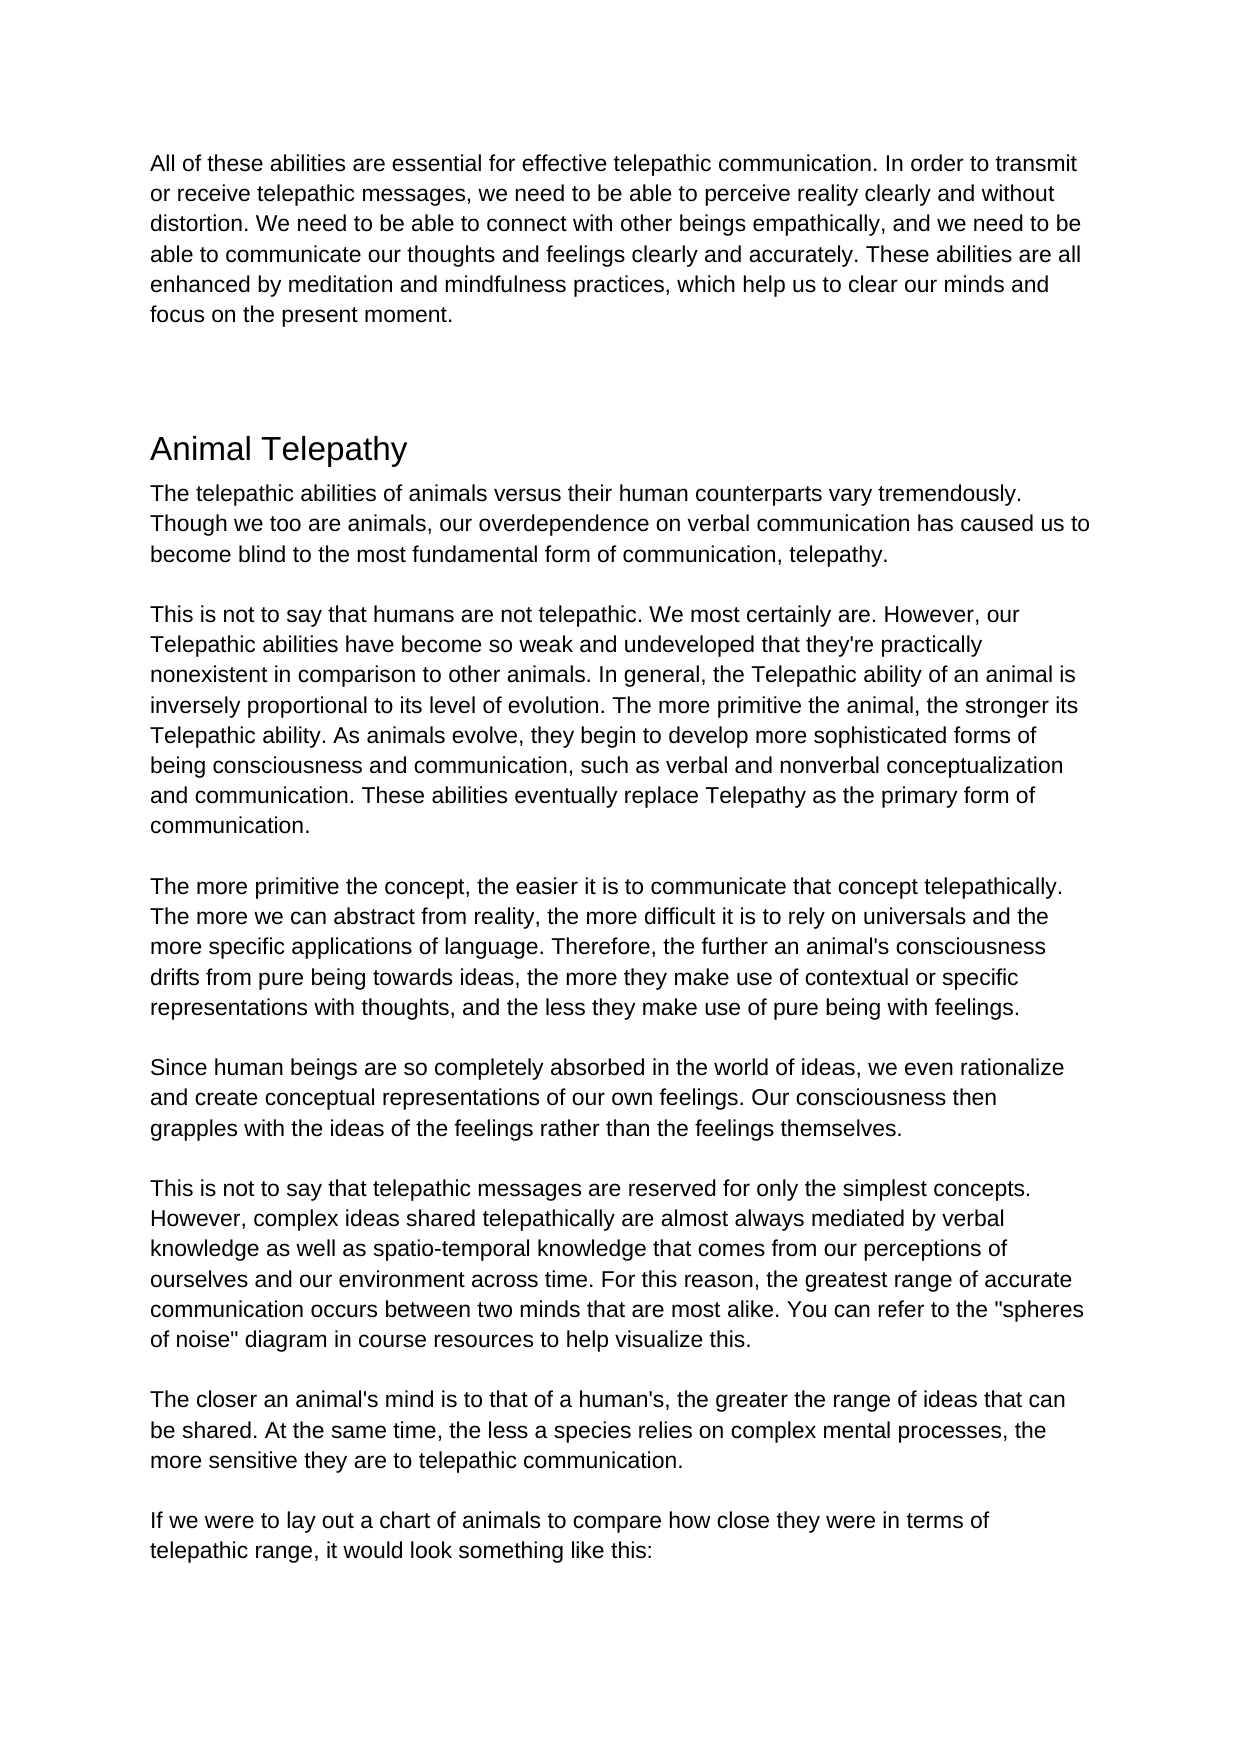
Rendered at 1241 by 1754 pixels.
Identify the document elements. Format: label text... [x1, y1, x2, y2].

text This is not to say that humans are not telepathic. We most certainly are. However, our Telepathic abilities have become so weak and undeveloped that they're practically nonexistent in comparison to other animals. In general, the Telepathic ability of an animal is inversely proportional to its level of evolution. The more primitive the animal, the stronger its Telepathic ability. As animals evolve, they begin to develop more sophisticated forms of being consciousness and communication, such as verbal and nonverbal conceptualization and communication. These abilities eventually replace Telepathy as the primary form of communication. [150, 601, 1090, 839]
text All of these abilities are essential for effective telepathic communication. In order to transmit or receive telepathic messages, we need to be able to perceive reality clearly and without distortion. We need to be able to connect with other beings empathically, and we need to be able to communicate our thoughts and feelings clearly and accurately. These abilities are all enhanced by meditation and mindfulness practices, which help us to clear our minds and focus on the present moment. [150, 150, 1090, 327]
text The closer an animal's mind is to that of a human's, the greater the range of ideas that can be shared. At the same time, the less a species relies on complex mental processes, the more sensitive they are to telepathic communication. [150, 1386, 1090, 1473]
text This is not to say that telepathic messages are reserved for only the simplest concepts. However, complex ideas shared telepathically are almost always mediated by verbal knowledge as well as spatio-temporal knowledge that comes from our perceptions of ourselves and our environment across time. For this reason, the greatest range of accurate communication occurs between two minds that are most alike. You can refer to the "spheres of noise" diagram in course resources to help visualize this. [150, 1175, 1090, 1352]
text Since human beings are so completely absorbed in the world of ideas, we even rationalize and create conceptual representations of our own feelings. Our consciousness then grapples with the ideas of the feelings rather than the feelings themselves. [150, 1054, 1090, 1141]
subtitle Animal Telepathy [150, 429, 1090, 468]
text The more primitive the concept, the easier it is to communicate that concept telepathically. The more we can abstract from reality, the more difficult it is to rely on universals and the more specific applications of language. Therefore, the further an animal's consciousness drifts from pure being towards ideas, the more they make use of contextual or specific representations with thoughts, and the less they make use of pure being with feelings. [150, 873, 1090, 1020]
text The telepathic abilities of animals versus their human counterparts vary tremendously. Though we too are animals, our overdependence on verbal communication has caused us to become blind to the most fundamental form of communication, telepathy. [150, 480, 1090, 567]
text If we were to lay out a chart of animals to compare how close they were in terms of telepathic range, it would look something like this: [150, 1507, 1090, 1564]
